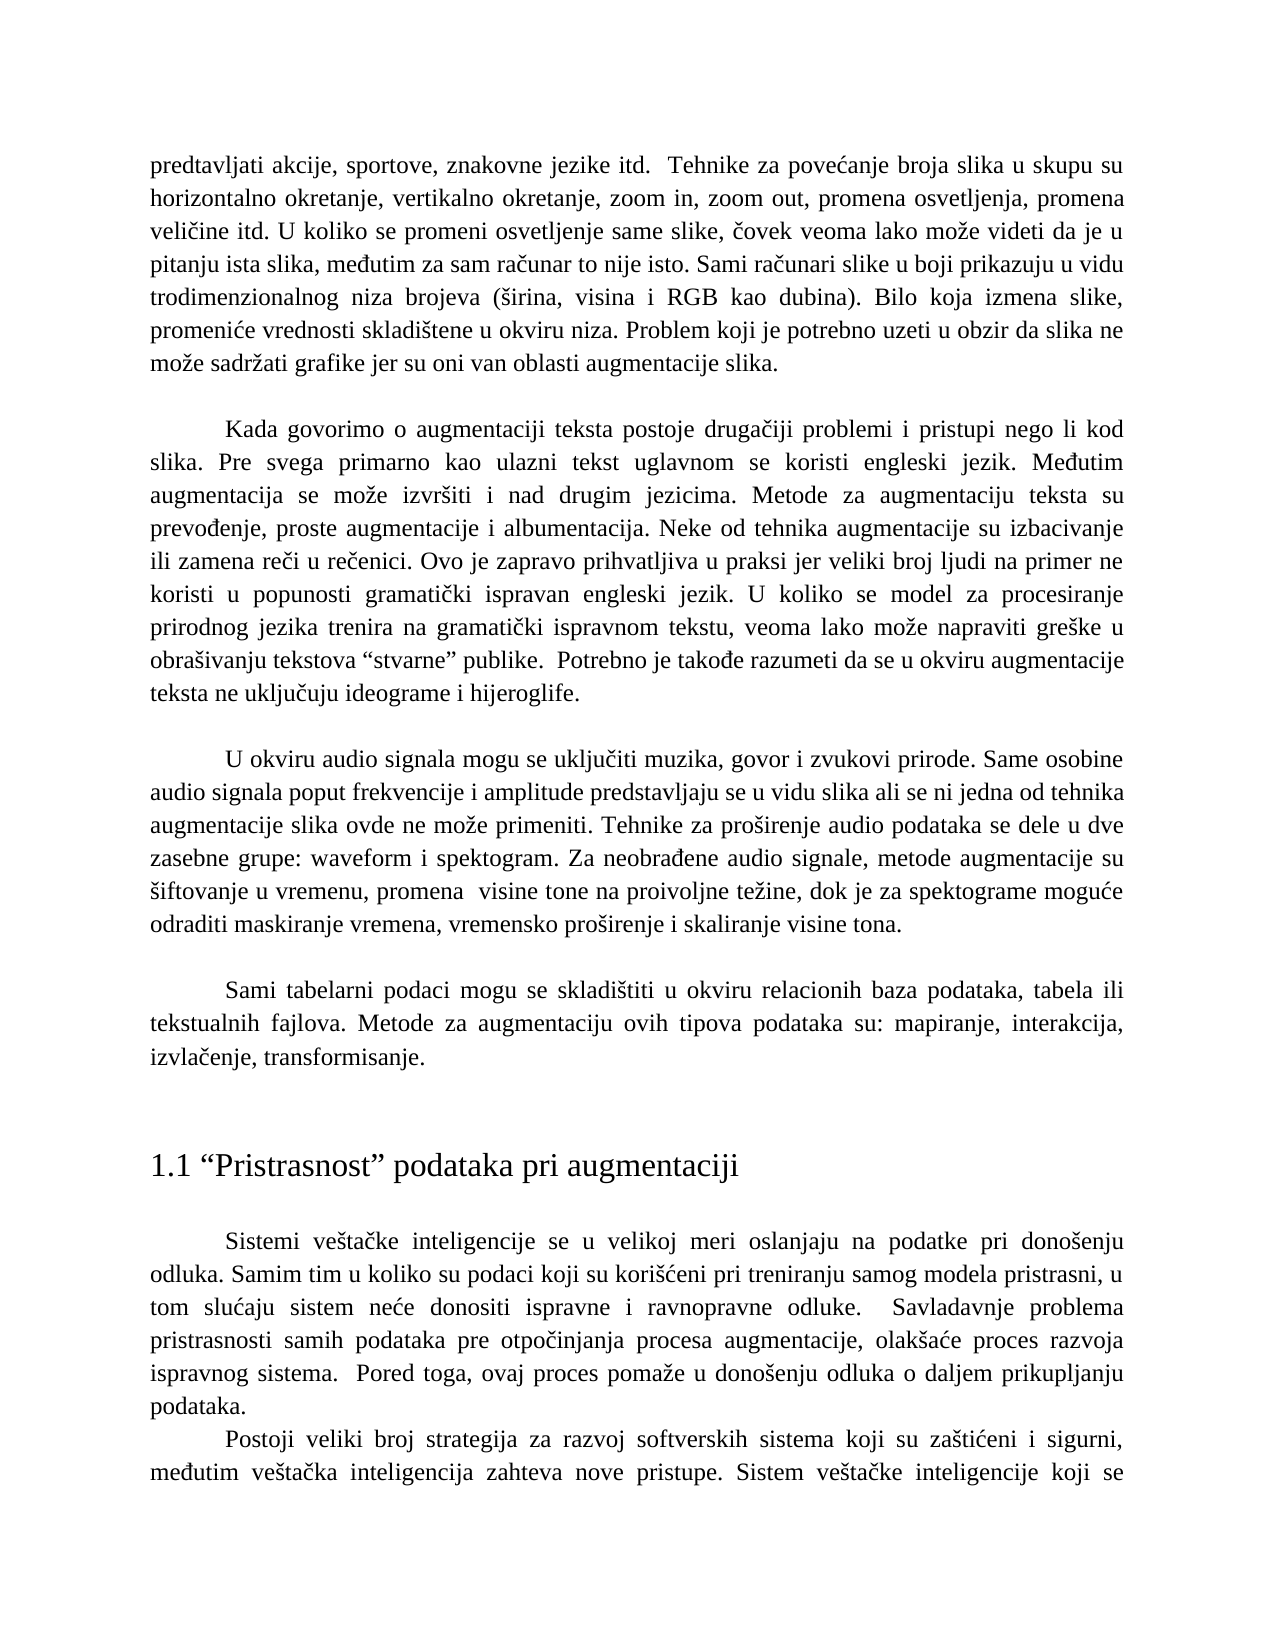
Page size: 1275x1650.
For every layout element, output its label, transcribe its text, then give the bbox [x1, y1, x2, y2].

text Sistemi veštačke inteligencije se u velikoj meri oslanjaju na podatke pri donošenju odluka. Samim tim u koliko su podaci koji su korišćeni pri treniranju samog modela pristrasni, u tom slućaju sistem neće donositi ispravne i ravnopravne odluke. Savladavnje problema pristrasnosti samih podataka pre otpočinjanja procesa augmentacije, olakšaće proces razvoja ispravnog sistema. Pored toga, ovaj proces pomaže u donošenju odluka o daljem prikupljanju podataka. [150, 1226, 1125, 1420]
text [150, 150, 1125, 377]
subtitle 1.1 “Pristrasnost” podataka pri augmentaciji [150, 1145, 1125, 1183]
text U okviru audio signala mogu se uključiti muzika, govor i zvukovi prirode. Same osobine audio signala poput frekvencije i amplitude predstavljaju se u vidu slika ali se ni jedna od tehnika augmentacije slika ovde ne može primeniti. Tehnike za proširenje audio podataka se dele u dve zasebne grupe: waveform i spektogram. Za neobrađene audio signale, metode augmentacije su šiftovanje u vremenu, promena visine tone na proivoljne težine, dok je za spektograme moguće odraditi maskiranje vremena, vremensko proširenje i skaliranje visine tona. [150, 744, 1125, 938]
text Kada govorimo o augmentaciji teksta postoje drugačiji problemi i pristupi nego li kod slika. Pre svega primarno kao ulazni tekst uglavnom se koristi engleski jezik. Međutim augmentacija se može izvršiti i nad drugim jezicima. Metode za augmentaciju teksta su prevođenje, proste augmentacije i albumentacija. Neke od tehnika augmentacije su izbacivanje ili zamena reči u rečenici. Ovo je zapravo prihvatljiva u praksi jer veliki broj ljudi na primer ne koristi u popunosti gramatički ispravan engleski jezik. U koliko se model za procesiranje prirodnog jezika trenira na gramatički ispravnom tekstu, veoma lako može napraviti greške u obrašivanju tekstova “stvarne” publike. Potrebno je takođe razumeti da se u okviru augmentacije teksta ne uključuju ideograme i hijeroglife. [150, 414, 1125, 707]
text Sami tabelarni podaci mogu se skladištiti u okviru relacionih baza podataka, tabela ili tekstualnih fajlova. Metode za augmentaciju ovih tipova podataka su: mapiranje, interakcija, izvlačenje, transformisanje. [150, 976, 1125, 1070]
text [150, 1424, 1125, 1486]
